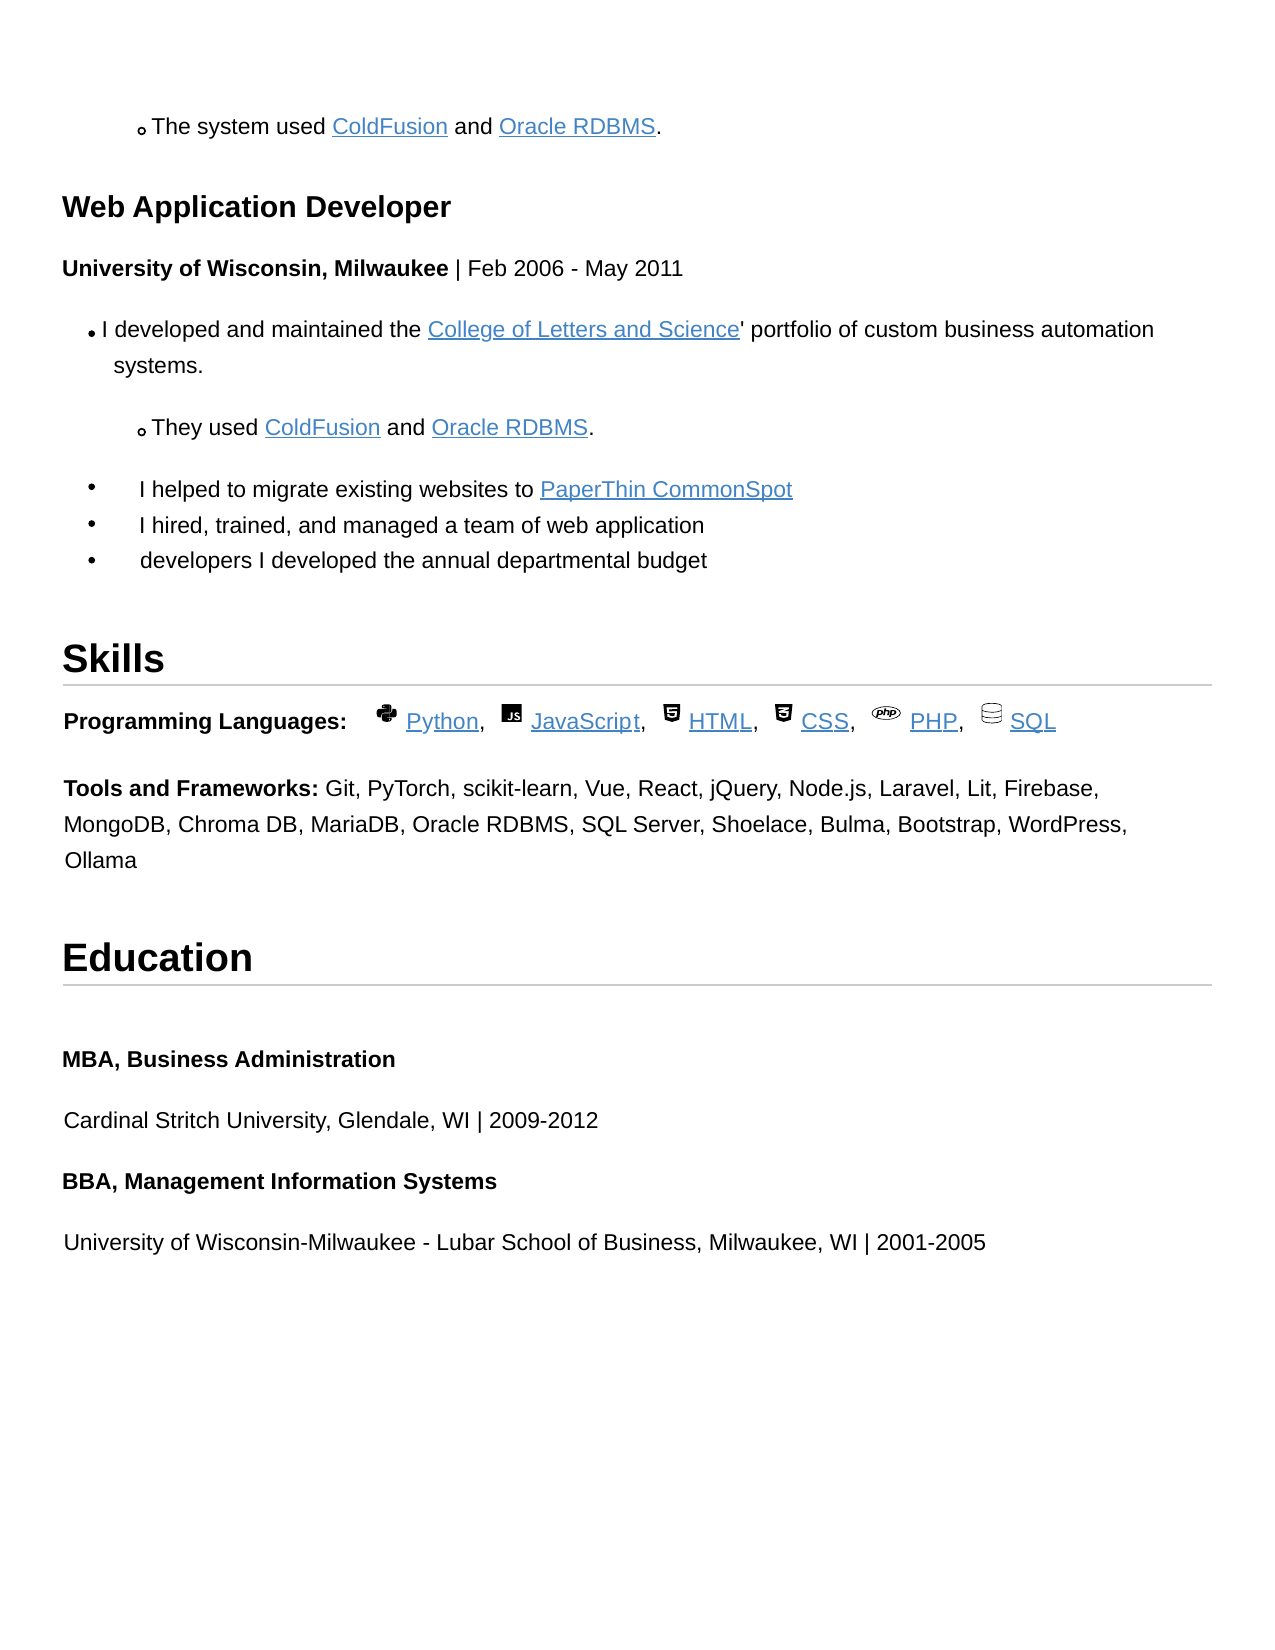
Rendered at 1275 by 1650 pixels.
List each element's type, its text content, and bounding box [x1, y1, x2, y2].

subtitle Web Application Developer [62, 189, 1203, 224]
text MongoDB, Chroma DB, MariaDB, Oracle RDBMS, SQL Server, Shoelace, Bulma, Bootstrap, WordPress, Ollama [63, 811, 1203, 873]
text Cardinal Stritch University, Glendale, WI | 2009-2012 [63, 1107, 1203, 1133]
subtitle Education [62, 934, 1203, 980]
subtitle Skills [62, 635, 1203, 681]
text The system used ColdFusion and Oracle RDBMS. [138, 113, 1203, 139]
text University of Wisconsin, Milwaukee | Feb 2006 - May 2011 [62, 254, 1203, 281]
text I developed and maintained the College of Letters and Science' portfolio of custom business automation systems. [88, 316, 1203, 378]
text I helped to migrate existing websites to PaperThin CommonSpot [88, 476, 1203, 502]
text They used ColdFusion and Oracle RDBMS. [138, 414, 1203, 440]
text MBA, Business Administration [62, 1046, 1203, 1072]
text Tools and Frameworks: Git, PyTorch, scikit-learn, Vue, React, jQuery, Node.js, Laravel, Lit, Firebase, [63, 775, 1203, 801]
text University of Wisconsin-Milwaukee - Lubar School of Business, Milwaukee, WI | 2001-2005 [63, 1229, 1203, 1256]
text BBA, Management Information Systems [62, 1168, 1203, 1194]
text I hired, trained, and managed a team of web application developers I developed the annual departmental budget [88, 512, 816, 574]
